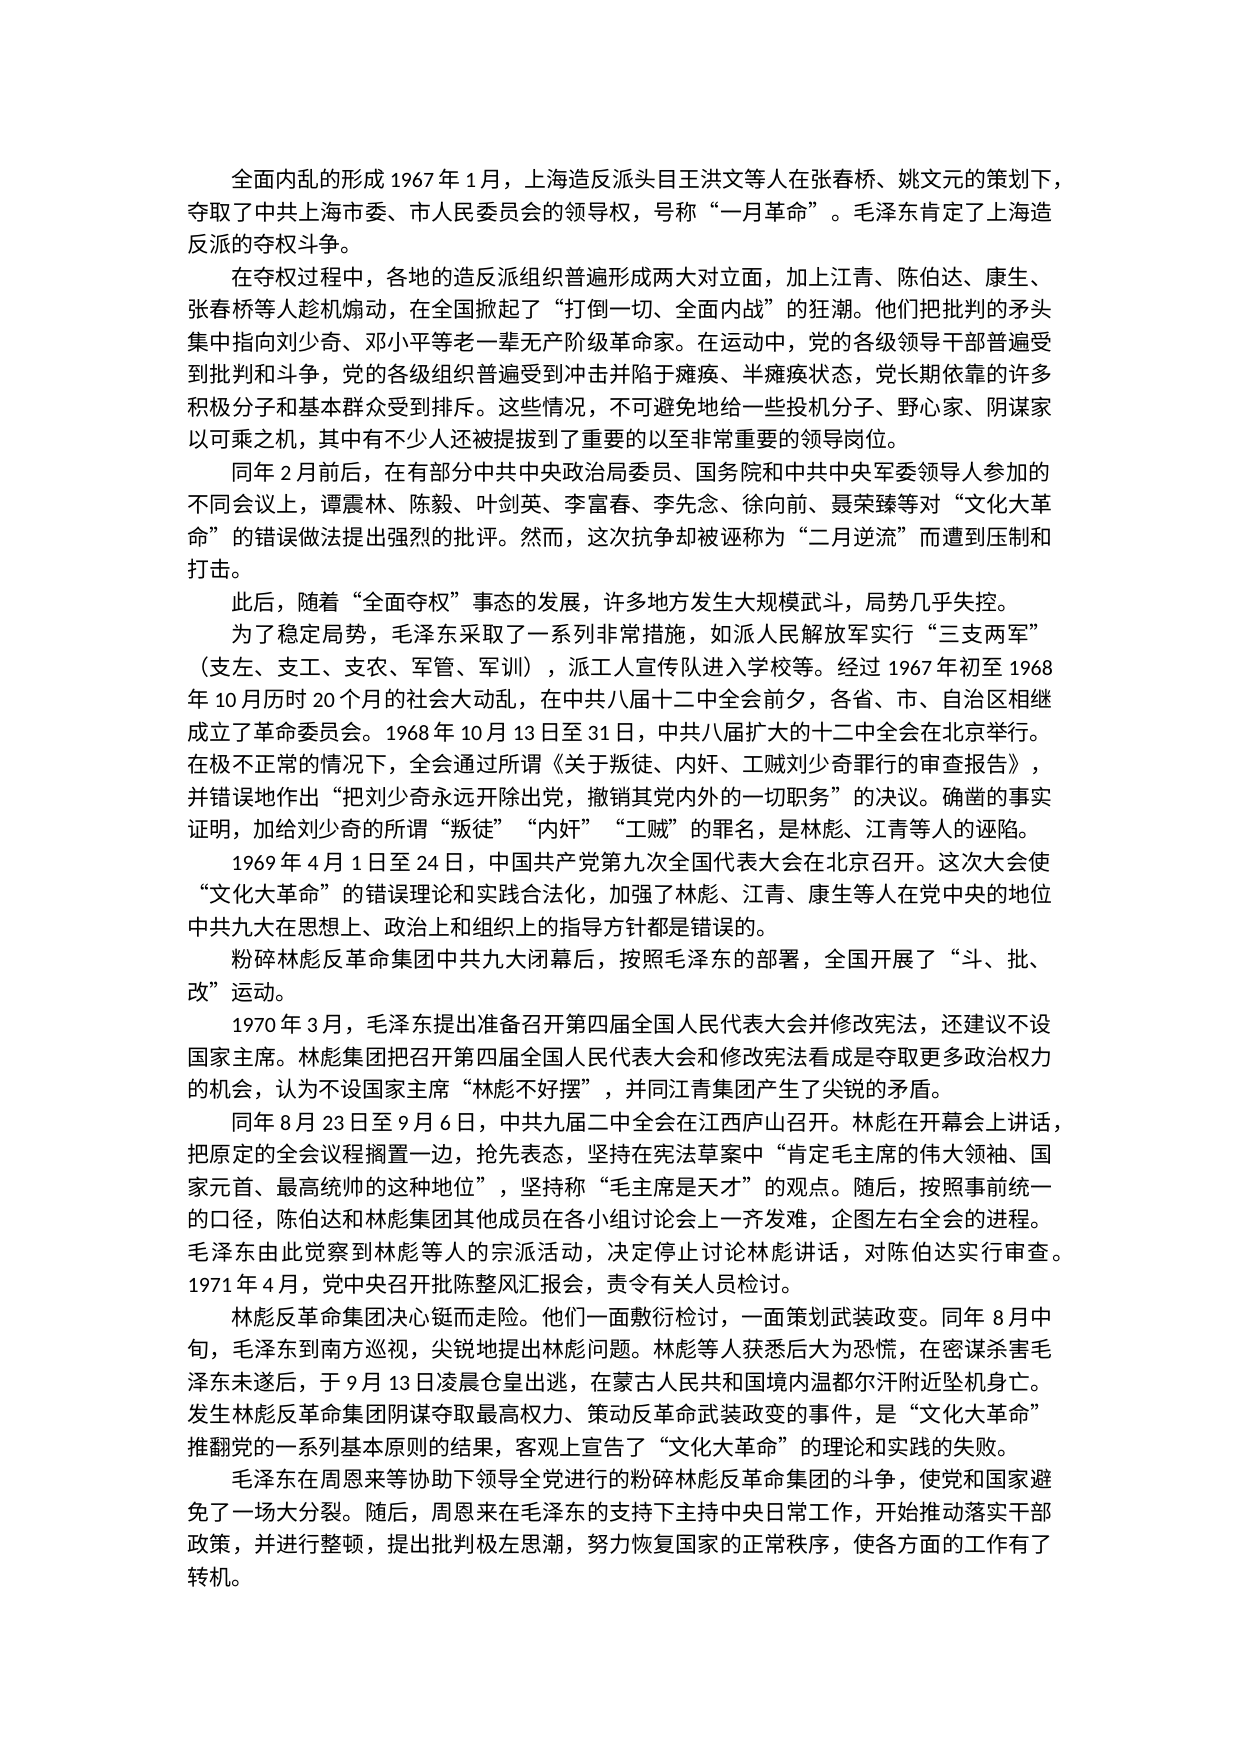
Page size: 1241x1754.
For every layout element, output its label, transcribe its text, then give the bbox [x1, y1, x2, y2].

text 1969年4月1日至24日，中国共产党第九次全国代表大会在北京召开。这次大会使“文化大革命”的错误理论和实践合法化，加强了林彪、江青、康生等人在党中央的地位。中共九大在思想上、政治上和组织上的指导方针都是错误的。 [187, 844, 1053, 942]
text 粉碎林彪反革命集团中共九大闭幕后，按照毛泽东的部署，全国开展了“斗、批、改”运动。 [187, 942, 1053, 1007]
text 同年2月前后，在有部分中共中央政治局委员、国务院和中共中央军委领导人参加的不同会议上，谭震林、陈毅、叶剑英、李富春、李先念、徐向前、聂荣臻等对“文化大革命”的错误做法提出强烈的批评。然而，这次抗争却被诬称为“二月逆流”而遭到压制和打击。 [187, 454, 1053, 584]
text 同年8月23日至9月6日，中共九届二中全会在江西庐山召开。林彪在开幕会上讲话，把原定的全会议程搁置一边，抢先表态，坚持在宪法草案中“肯定毛主席的伟大领袖、国家元首、最高统帅的这种地位”，坚持称“毛主席是天才”的观点。随后，按照事前统一的口径，陈伯达和林彪集团其他成员在各小组讨论会上一齐发难，企图左右全会的进程。毛泽东由此觉察到林彪等人的宗派活动，决定停止讨论林彪讲话，对陈伯达实行审查。1971年4月，党中央召开批陈整风汇报会，责令有关人员检讨。 [187, 1104, 1053, 1299]
text 此后，随着“全面夺权”事态的发展，许多地方发生大规模武斗，局势几乎失控。 [187, 584, 1053, 617]
text 毛泽东在周恩来等协助下领导全党进行的粉碎林彪反革命集团的斗争，使党和国家避免了一场大分裂。随后，周恩来在毛泽东的支持下主持中央日常工作，开始推动落实干部政策，并进行整顿，提出批判极左思潮，努力恢复国家的正常秩序，使各方面的工作有了转机。 [187, 1462, 1053, 1592]
text 1970年3月，毛泽东提出准备召开第四届全国人民代表大会并修改宪法，还建议不设国家主席。林彪集团把召开第四届全国人民代表大会和修改宪法看成是夺取更多政治权力的机会，认为不设国家主席“林彪不好摆”，并同江青集团产生了尖锐的矛盾。 [187, 1007, 1053, 1104]
text 在夺权过程中，各地的造反派组织普遍形成两大对立面，加上江青、陈伯达、康生、张春桥等人趁机煽动，在全国掀起了“打倒一切、全面内战”的狂潮。他们把批判的矛头，集中指向刘少奇、邓小平等老一辈无产阶级革命家。在运动中，党的各级领导干部普遍受到批判和斗争，党的各级组织普遍受到冲击并陷于瘫痪、半瘫痪状态，党长期依靠的许多积极分子和基本群众受到排斥。这些情况，不可避免地给一些投机分子、野心家、阴谋家以可乘之机，其中有不少人还被提拔到了重要的以至非常重要的领导岗位。 [187, 259, 1053, 454]
text 全面内乱的形成1967年1月，上海造反派头目王洪文等人在张春桥、姚文元的策划下，夺取了中共上海市委、市人民委员会的领导权，号称“一月革命”。毛泽东肯定了上海造反派的夺权斗争。 [187, 162, 1053, 259]
text 为了稳定局势，毛泽东采取了一系列非常措施，如派人民解放军实行“三支两军”（支左、支工、支农、军管、军训），派工人宣传队进入学校等。经过1967年初至1968年10月历时20个月的社会大动乱，在中共八届十二中全会前夕，各省、市、自治区相继成立了革命委员会。1968年10月13日至31日，中共八届扩大的十二中全会在北京举行。在极不正常的情况下，全会通过所谓《关于叛徒、内奸、工贼刘少奇罪行的审查报告》，并错误地作出“把刘少奇永远开除出党，撤销其党内外的一切职务”的决议。确凿的事实证明，加给刘少奇的所谓“叛徒”“内奸”“工贼”的罪名，是林彪、江青等人的诬陷。 [187, 617, 1053, 844]
text 林彪反革命集团决心铤而走险。他们一面敷衍检讨，一面策划武装政变。同年8月中旬，毛泽东到南方巡视，尖锐地提出林彪问题。林彪等人获悉后大为恐慌，在密谋杀害毛泽东未遂后，于9月13日凌晨仓皇出逃，在蒙古人民共和国境内温都尔汗附近坠机身亡。发生林彪反革命集团阴谋夺取最高权力、策动反革命武装政变的事件，是“文化大革命”推翻党的一系列基本原则的结果，客观上宣告了“文化大革命”的理论和实践的失败。 [187, 1299, 1053, 1462]
